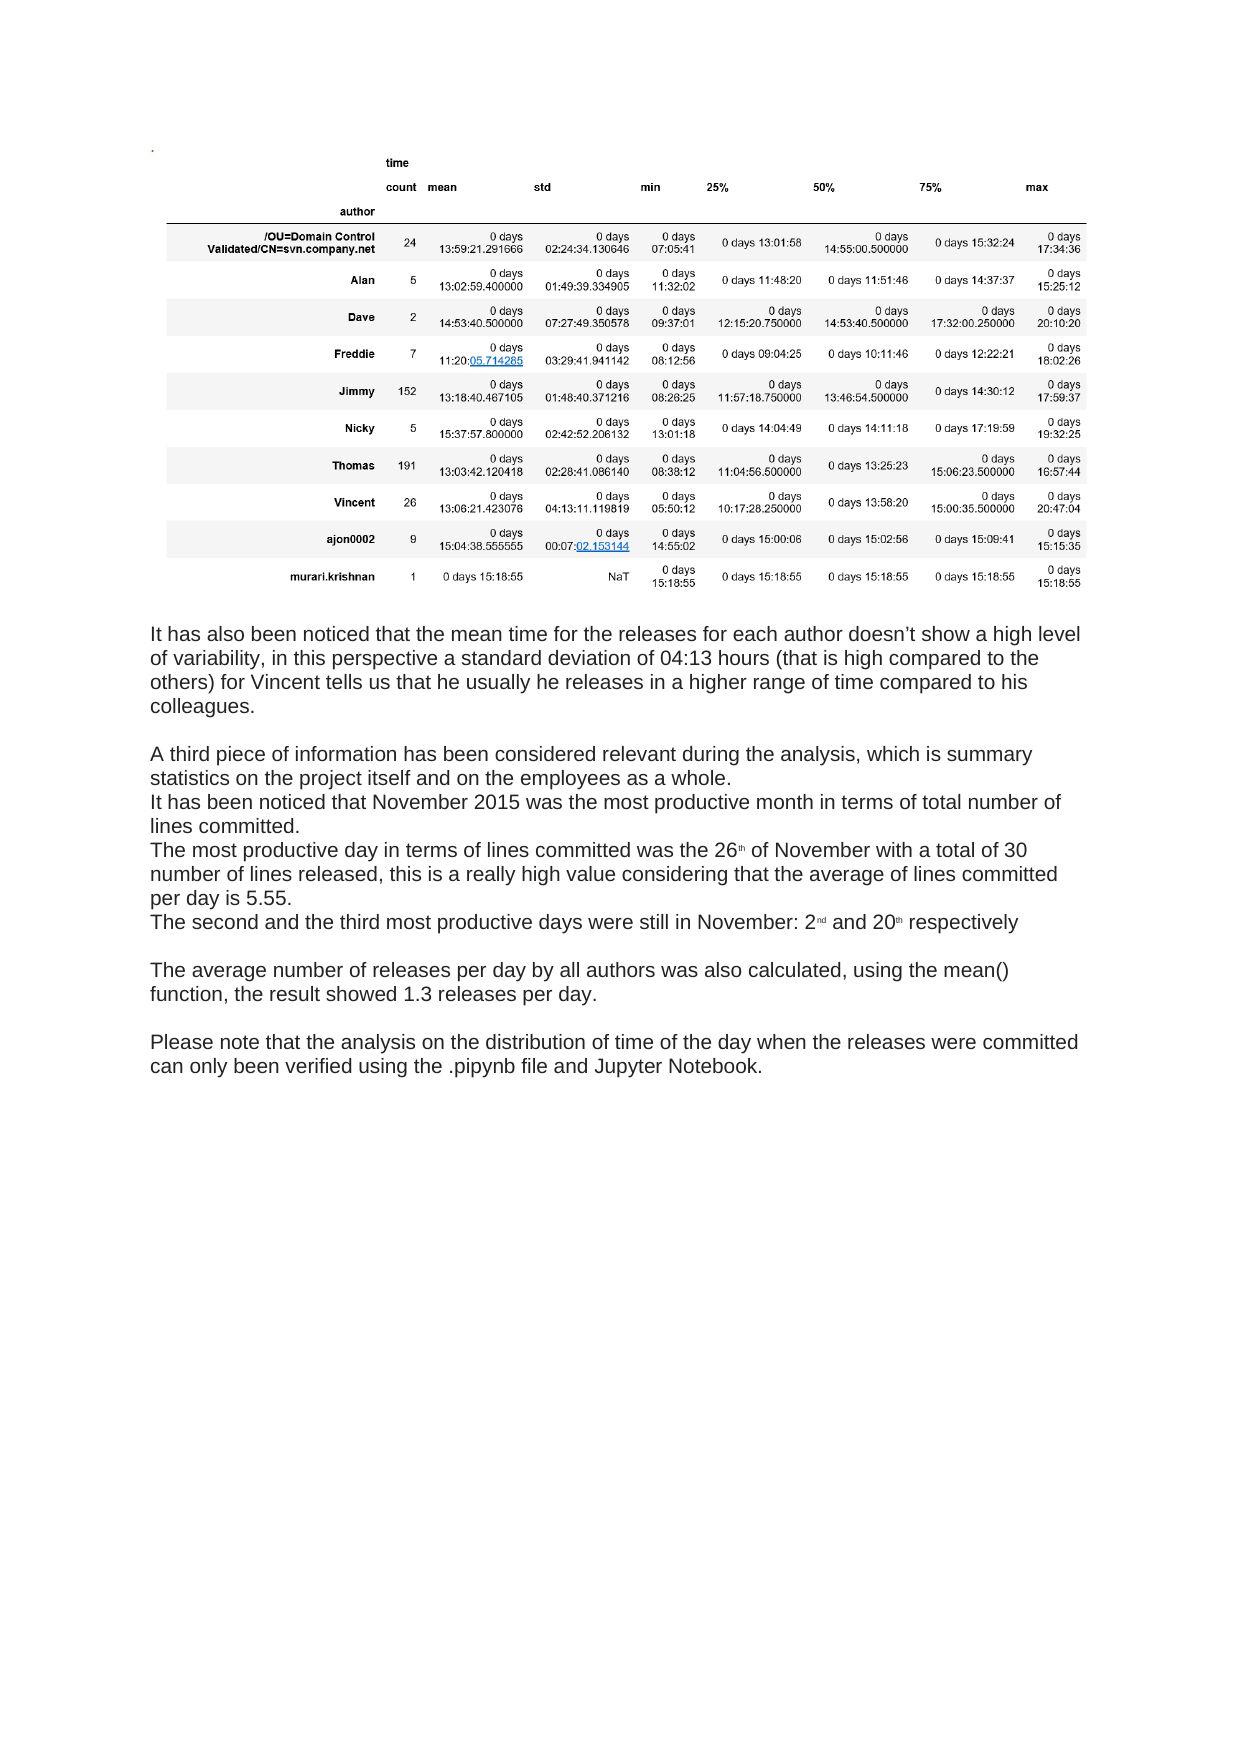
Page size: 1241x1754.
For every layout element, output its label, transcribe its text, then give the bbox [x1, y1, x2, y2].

text The average number of releases per day by all authors was also calculated, using the mean() function, the result showed 1.3 releases per day. [150, 958, 1090, 1006]
text A third piece of information has been considered relevant during the analysis, which is summary statistics on the project itself and on the employees as a whole. [150, 742, 1090, 790]
text The most productive day in terms of lines committed was the 26th of November with a total of 30 number of lines released, this is a really high value considering that the average of lines committed per day is 5.55. [150, 838, 1090, 910]
text The second and the third most productive days were still in November: 2nd and 20th respectively [150, 910, 1090, 934]
picture [150, 150, 1091, 599]
text Please note that the analysis on the distribution of time of the day when the releases were committed can only been verified using the .pipynb file and Jupyter Notebook. [150, 1029, 1090, 1077]
text It has also been noticed that the mean time for the releases for each author doesn’t show a high level of variability, in this perspective a standard deviation of 04:13 hours (that is high compared to the others) for Vincent tells us that he usually he releases in a higher range of time compared to his colleagues. [150, 622, 1090, 718]
text It has been noticed that November 2015 was the most productive month in terms of total number of lines committed. [150, 790, 1090, 838]
